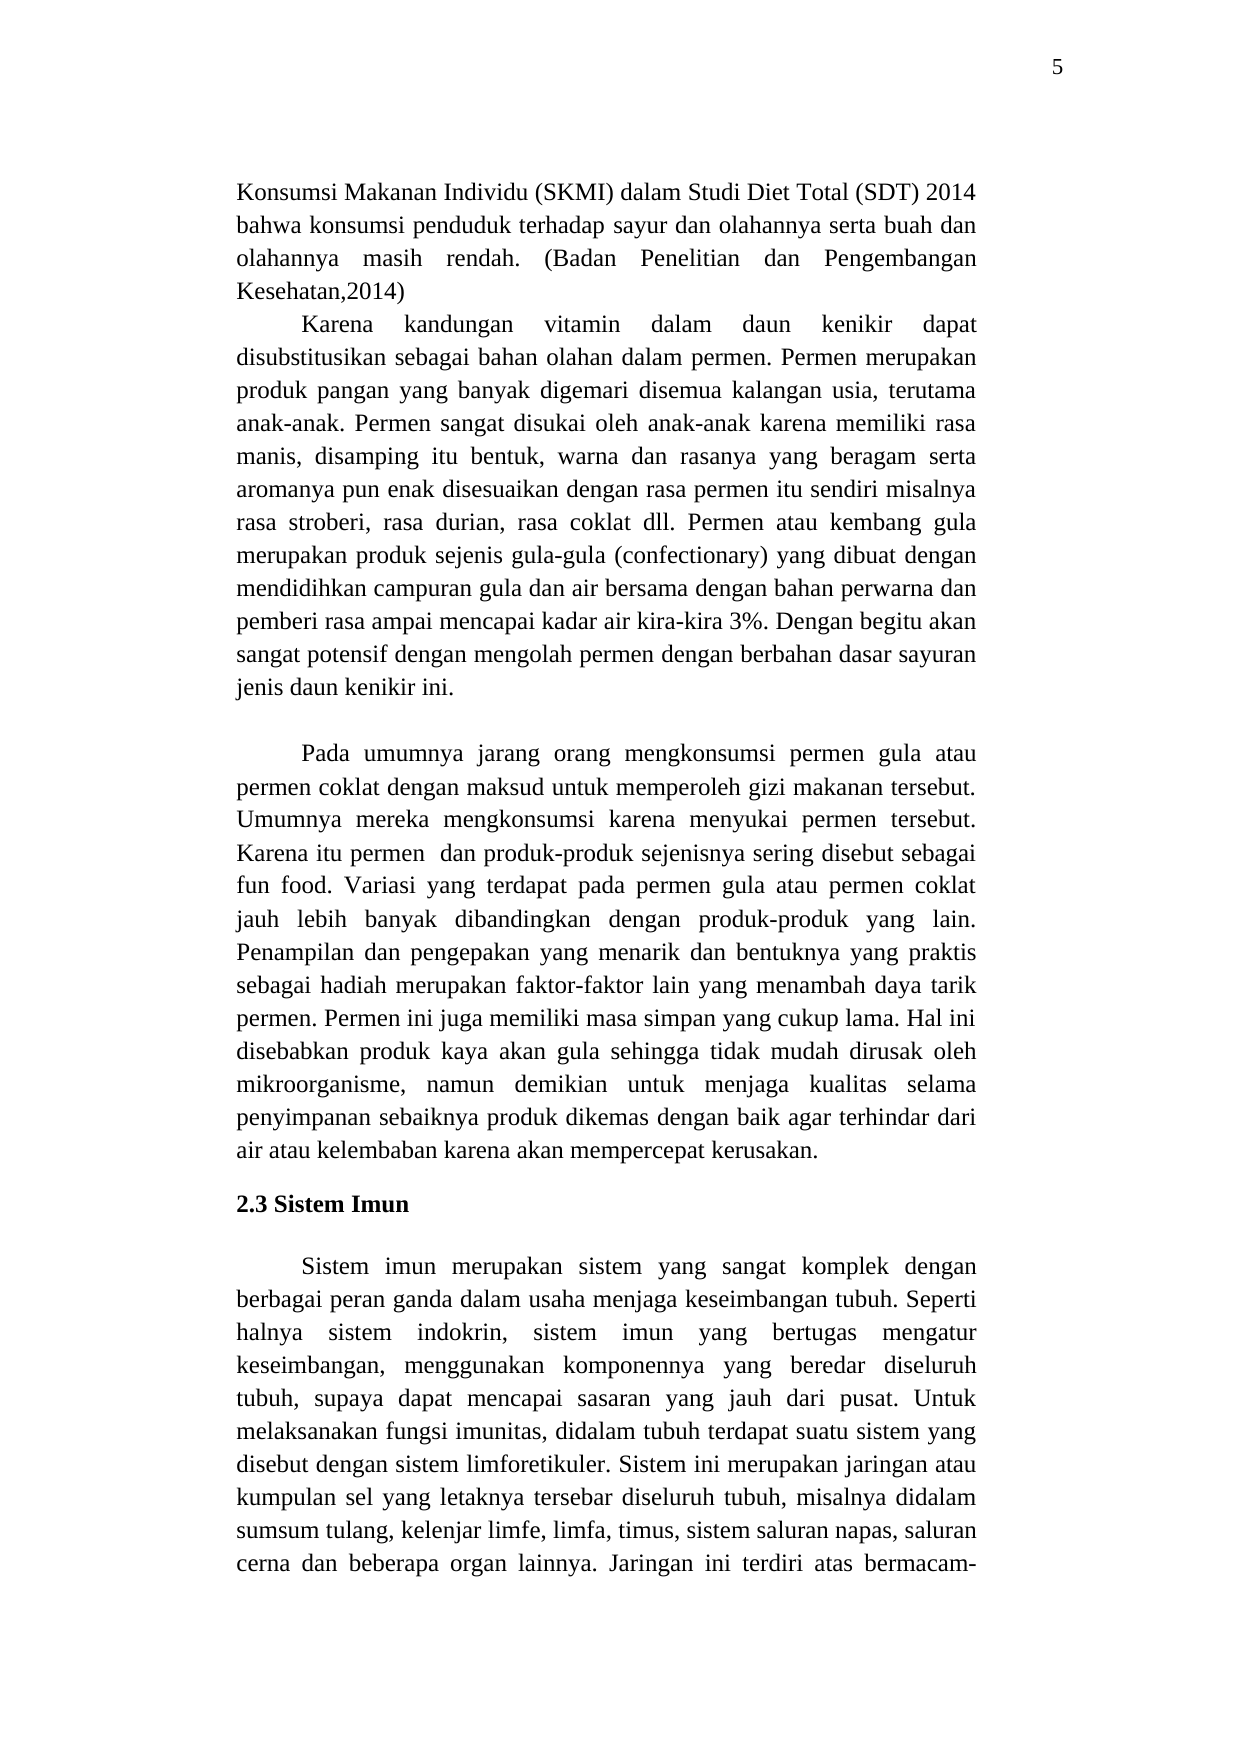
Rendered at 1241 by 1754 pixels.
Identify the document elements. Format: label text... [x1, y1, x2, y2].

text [236, 1251, 977, 1577]
list Sistem Imun [236, 1189, 1063, 1217]
text Pada umumnya jarang orang mengkonsumsi permen gula atau permen coklat dengan maksud untuk memperoleh gizi makanan tersebut. Umumnya mereka mengkonsumsi karena menyukai permen tersebut. Karena itu permen dan produk-produk sejenisnya sering disebut sebagai fun food. Variasi yang terdapat pada permen gula atau permen coklat jauh lebih banyak dibandingkan dengan produk-produk yang lain. Penampilan dan pengepakan yang menarik dan bentuknya yang praktis sebagai hadiah merupakan faktor-faktor lain yang menambah daya tarik permen. Permen ini juga memiliki masa simpan yang cukup lama. Hal ini disebabkan produk kaya akan gula sehingga tidak mudah dirusak oleh mikroorganisme, namun demikian untuk menjaga kualitas selama penyimpanan sebaiknya produk dikemas dengan baik agar terhindar dari air atau kelembaban karena akan mempercepat kerusakan. [236, 738, 977, 1163]
text Karena kandungan vitamin dalam daun kenikir dapat disubstitusikan sebagai bahan olahan dalam permen. Permen merupakan produk pangan yang banyak digemari disemua kalangan usia, terutama anak-anak. Permen sangat disukai oleh anak-anak karena memiliki rasa manis, disamping itu bentuk, warna dan rasanya yang beragam serta aromanya pun enak disesuaikan dengan rasa permen itu sendiri misalnya rasa stroberi, rasa durian, rasa coklat dll. Permen atau kembang gula merupakan produk sejenis gula-gula (confectionary) yang dibuat dengan mendidihkan campuran gula dan air bersama dengan bahan perwarna dan pemberi rasa ampai mencapai kadar air kira-kira 3%. Dengan begitu akan sangat potensif dengan mengolah permen dengan berbahan dasar sayuran jenis daun kenikir ini. [236, 309, 977, 701]
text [236, 177, 977, 305]
